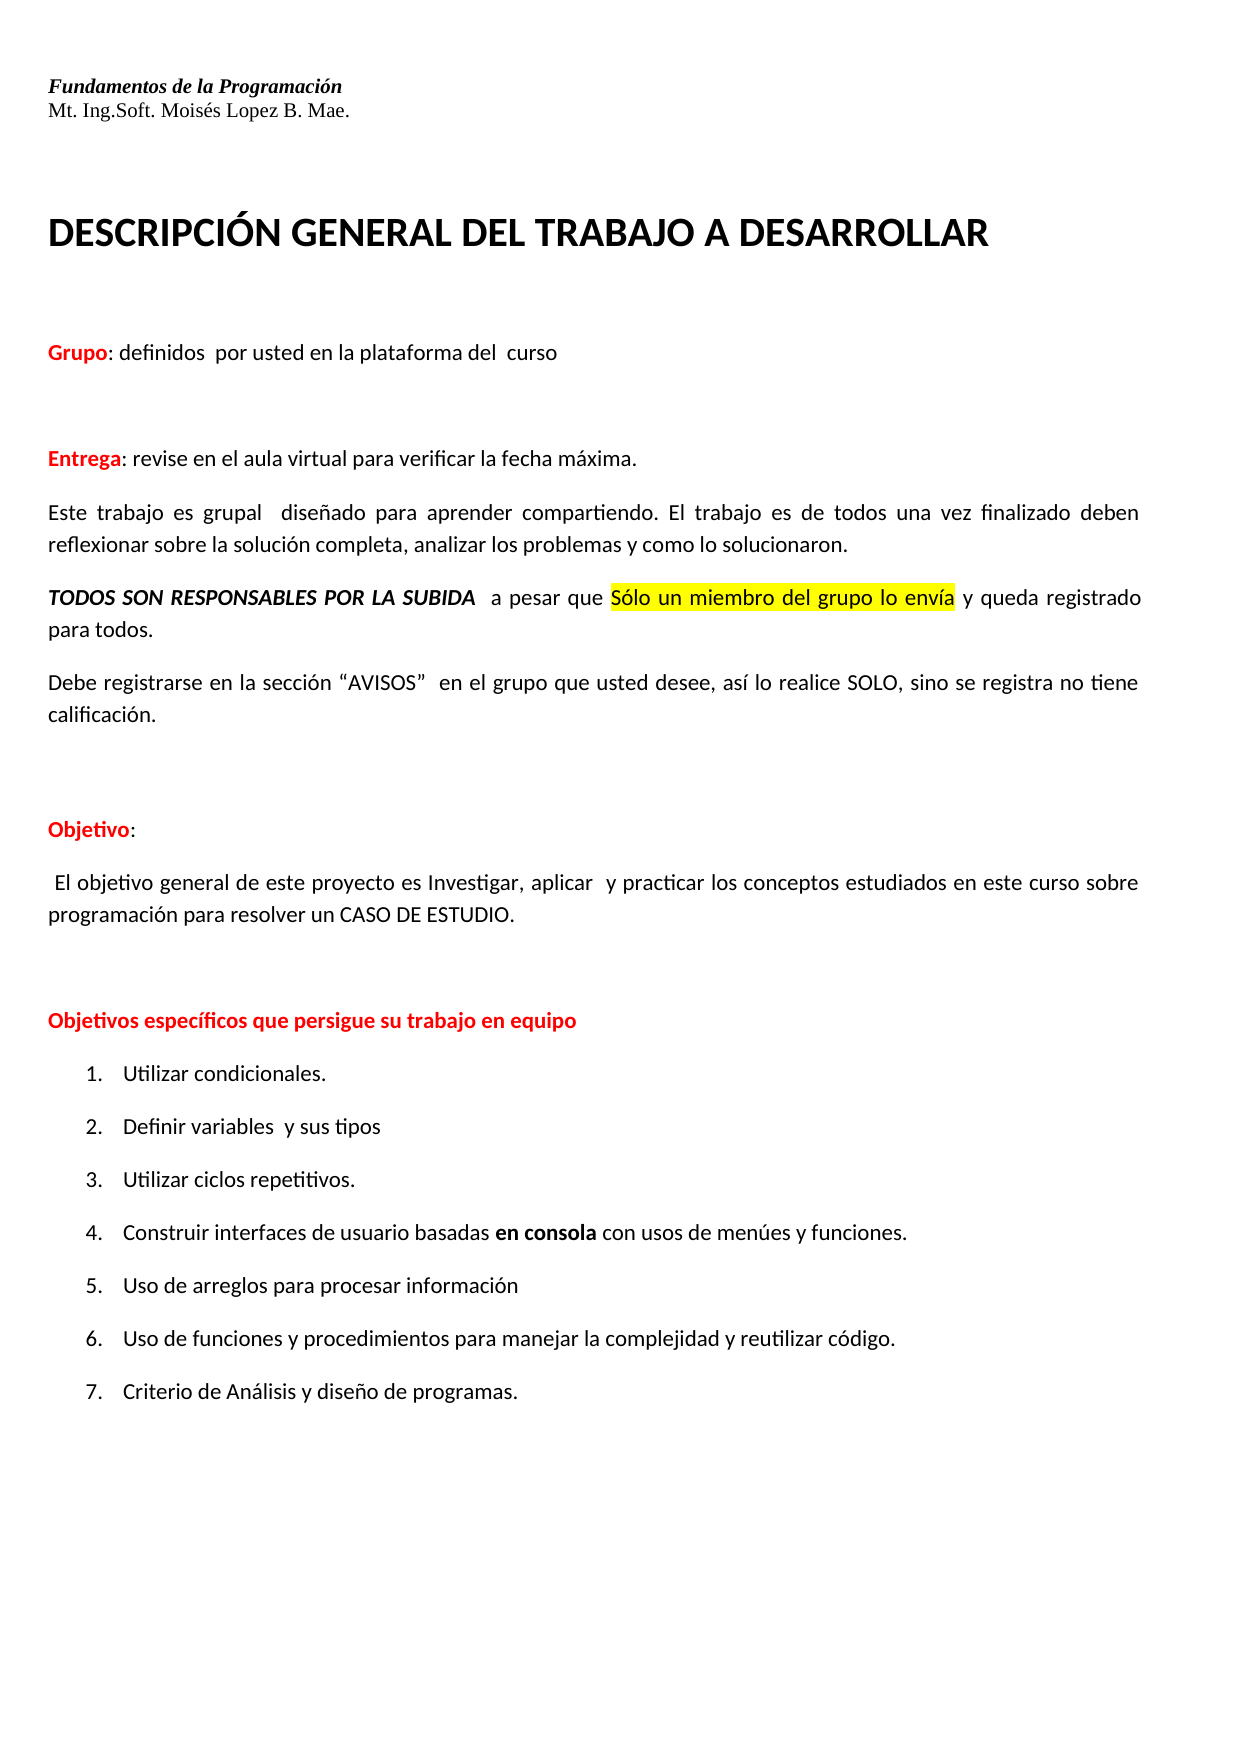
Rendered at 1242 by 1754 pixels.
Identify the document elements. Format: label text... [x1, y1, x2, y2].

text Entrega: revise en el aula virtual para verificar la fecha máxima. [48, 444, 1142, 473]
list Utilizar ciclos repetitivos. [85, 1165, 1142, 1193]
list Uso de funciones y procedimientos para manejar la complejidad y reutilizar código. [85, 1324, 1142, 1352]
list Criterio de Análisis y diseño de programas. [85, 1377, 1142, 1405]
text Objetivos específicos que persigue su trabajo en equipo [48, 1006, 1142, 1034]
text Debe registrarse en la sección “AVISOS” en el grupo que usted desee, así lo realice SOLO, sino se registra no tiene calificación. [48, 668, 1142, 728]
text Este trabajo es grupal diseñado para aprender compartiendo. El trabajo es de todos una vez finalizado deben reflexionar sobre la solución completa, analizar los problemas y como lo solucionaron. [48, 498, 1142, 558]
text TODOS SON RESPONSABLES POR LA SUBIDA a pesar que Sólo un miembro del grupo lo envía y queda registrado para todos. [48, 583, 1142, 643]
list Definir variables y sus tipos [85, 1112, 1142, 1140]
list Utilizar condicionales. [85, 1059, 1142, 1087]
list Construir interfaces de usuario basadas en consola con usos de menúes y funciones. [85, 1218, 1142, 1246]
text Grupo: definidos por usted en la plataforma del curso [48, 338, 1142, 367]
text DESCRIPCIÓN GENERAL DEL TRABAJO A DESARROLLAR [48, 206, 1142, 257]
text Objetivo: [48, 815, 1142, 843]
list Uso de arreglos para procesar información [85, 1271, 1142, 1299]
text El objetivo general de este proyecto es Investigar, aplicar y practicar los conceptos estudiados en este curso sobre programación para resolver un CASO DE ESTUDIO. [48, 868, 1142, 928]
